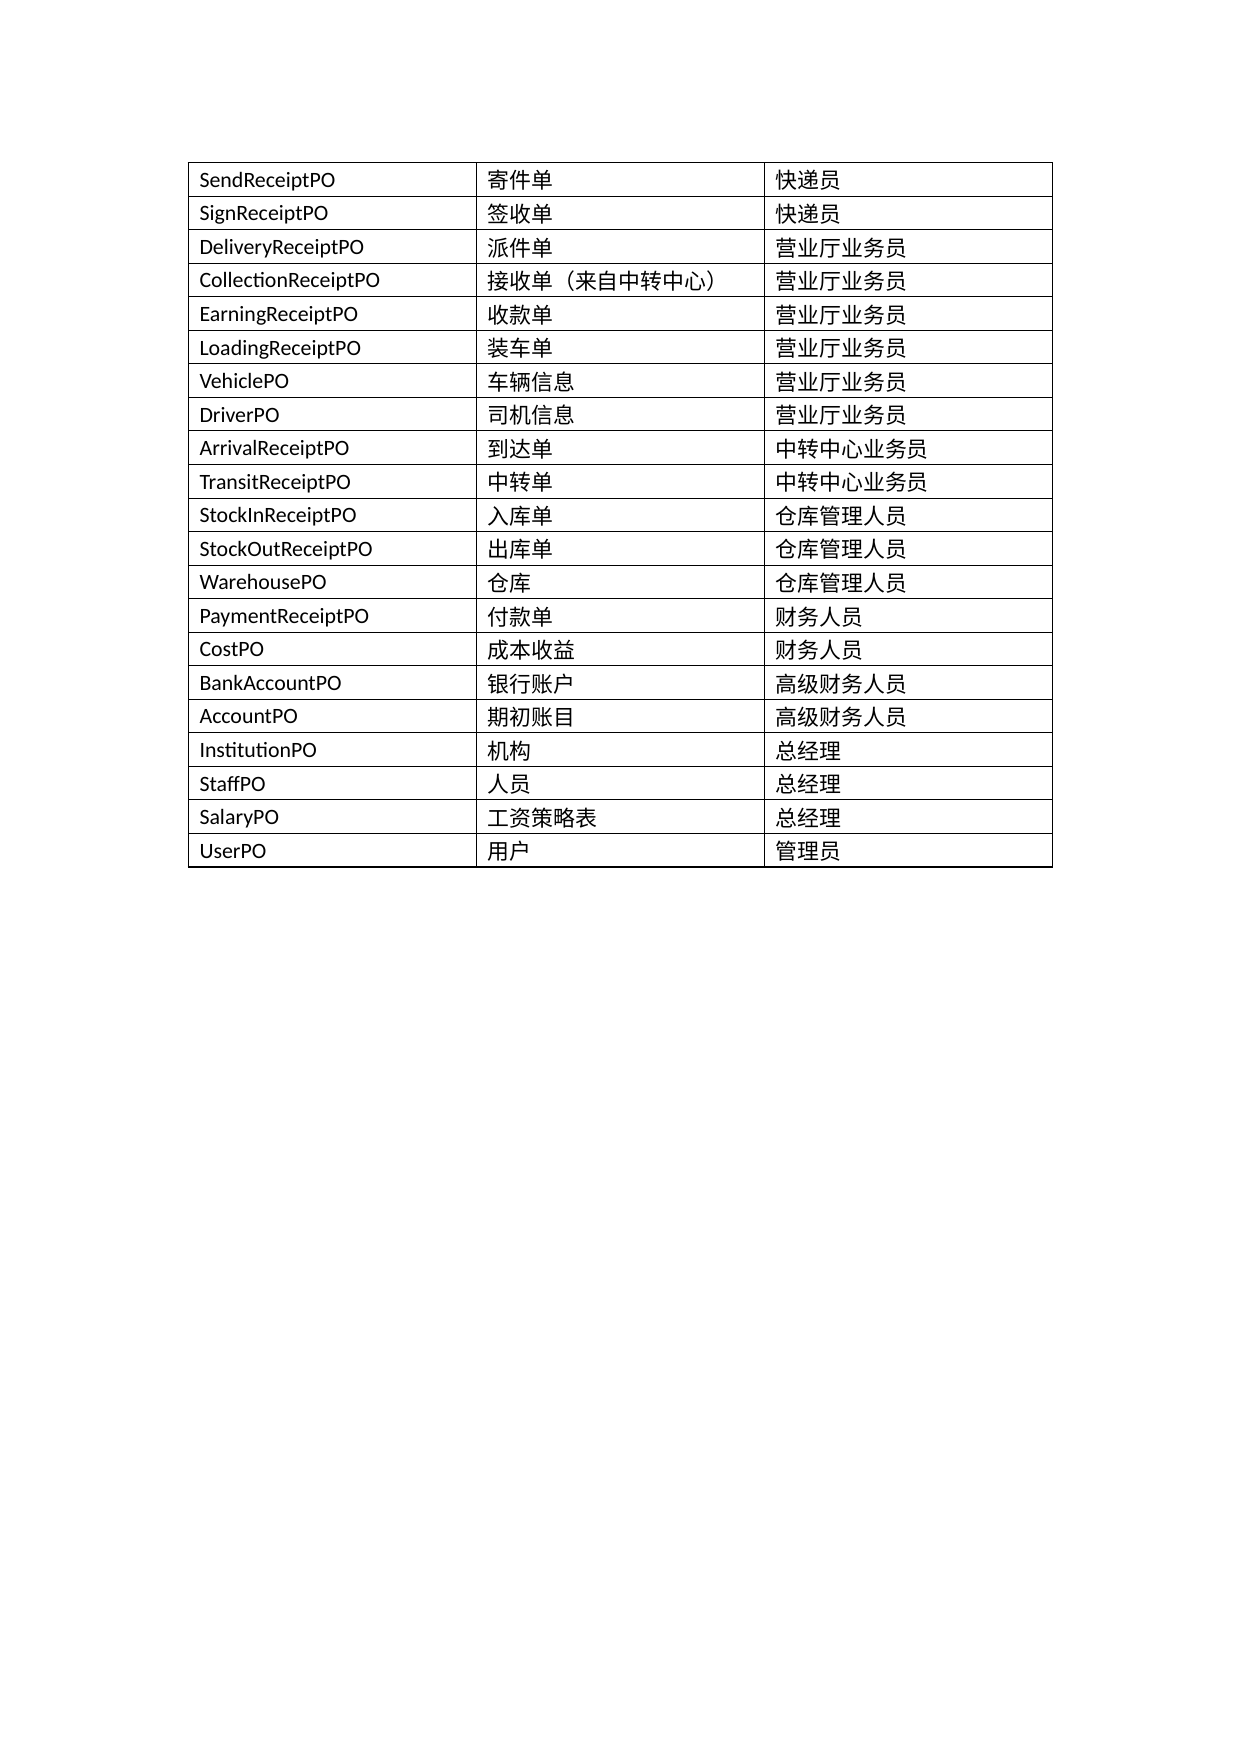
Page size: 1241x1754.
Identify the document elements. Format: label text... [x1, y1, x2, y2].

table_cell 财务人员 [765, 633, 1052, 665]
table_cell 人员 [477, 767, 764, 799]
table_cell 成本收益 [477, 633, 764, 665]
table_cell 银行账户 [477, 666, 764, 699]
table_cell BankAccountPO [189, 666, 476, 699]
table_cell 装车单 [477, 331, 764, 363]
table_cell 营业厅业务员 [765, 297, 1052, 330]
table_cell VehiclePO [189, 364, 476, 397]
table_cell ArrivalReceiptPO [189, 431, 476, 464]
table_cell 机构 [477, 733, 764, 766]
table_cell StockInReceiptPO [189, 499, 476, 531]
table_cell 中转中心业务员 [765, 431, 1052, 464]
table_cell 营业厅业务员 [765, 230, 1052, 263]
table_cell 签收单 [477, 197, 764, 229]
table_cell EarningReceiptPO [189, 297, 476, 330]
table_cell 营业厅业务员 [765, 364, 1052, 397]
table_cell 总经理 [765, 733, 1052, 766]
table_cell 派件单 [477, 230, 764, 263]
table_cell StockOutReceiptPO [189, 532, 476, 564]
table_cell 仓库管理人员 [765, 532, 1052, 564]
table_cell 用户 [477, 834, 764, 866]
table_cell SalaryPO [189, 800, 476, 833]
table_cell 管理员 [765, 834, 1052, 866]
table_cell 收款单 [477, 297, 764, 330]
table_cell LoadingReceiptPO [189, 331, 476, 363]
table_cell 出库单 [477, 532, 764, 564]
table_cell UserPO [189, 834, 476, 866]
table_cell StaffPO [189, 767, 476, 799]
table_header SendReceiptPO [189, 163, 476, 196]
table_cell InstitutionPO [189, 733, 476, 766]
table_cell 工资策略表 [477, 800, 764, 833]
table_cell CollectionReceiptPO [189, 264, 476, 296]
table_header 寄件单 [477, 163, 764, 196]
table_cell 到达单 [477, 431, 764, 464]
table_cell 高级财务人员 [765, 700, 1052, 732]
table_cell 车辆信息 [477, 364, 764, 397]
table_header 快递员 [765, 163, 1052, 196]
table_cell DeliveryReceiptPO [189, 230, 476, 263]
table_cell 司机信息 [477, 398, 764, 430]
table_cell 仓库管理人员 [765, 566, 1052, 598]
table_cell 接收单（来自中转中心） [477, 264, 764, 296]
table_cell DriverPO [189, 398, 476, 430]
table_cell CostPO [189, 633, 476, 665]
table_cell 中转中心业务员 [765, 465, 1052, 497]
table_cell 总经理 [765, 767, 1052, 799]
table_cell 期初账目 [477, 700, 764, 732]
table_cell TransitReceiptPO [189, 465, 476, 497]
table_cell PaymentReceiptPO [189, 599, 476, 632]
table_cell 入库单 [477, 499, 764, 531]
table_cell 营业厅业务员 [765, 331, 1052, 363]
table_cell 总经理 [765, 800, 1052, 833]
table_cell 付款单 [477, 599, 764, 632]
table_cell 仓库管理人员 [765, 499, 1052, 531]
table_cell 高级财务人员 [765, 666, 1052, 699]
table_cell WarehousePO [189, 566, 476, 598]
table_cell 营业厅业务员 [765, 264, 1052, 296]
table_cell 中转单 [477, 465, 764, 497]
table_cell 仓库 [477, 566, 764, 598]
table_cell 营业厅业务员 [765, 398, 1052, 430]
table_cell SignReceiptPO [189, 197, 476, 229]
table_cell 财务人员 [765, 599, 1052, 632]
table_cell AccountPO [189, 700, 476, 732]
table_cell 快递员 [765, 197, 1052, 229]
